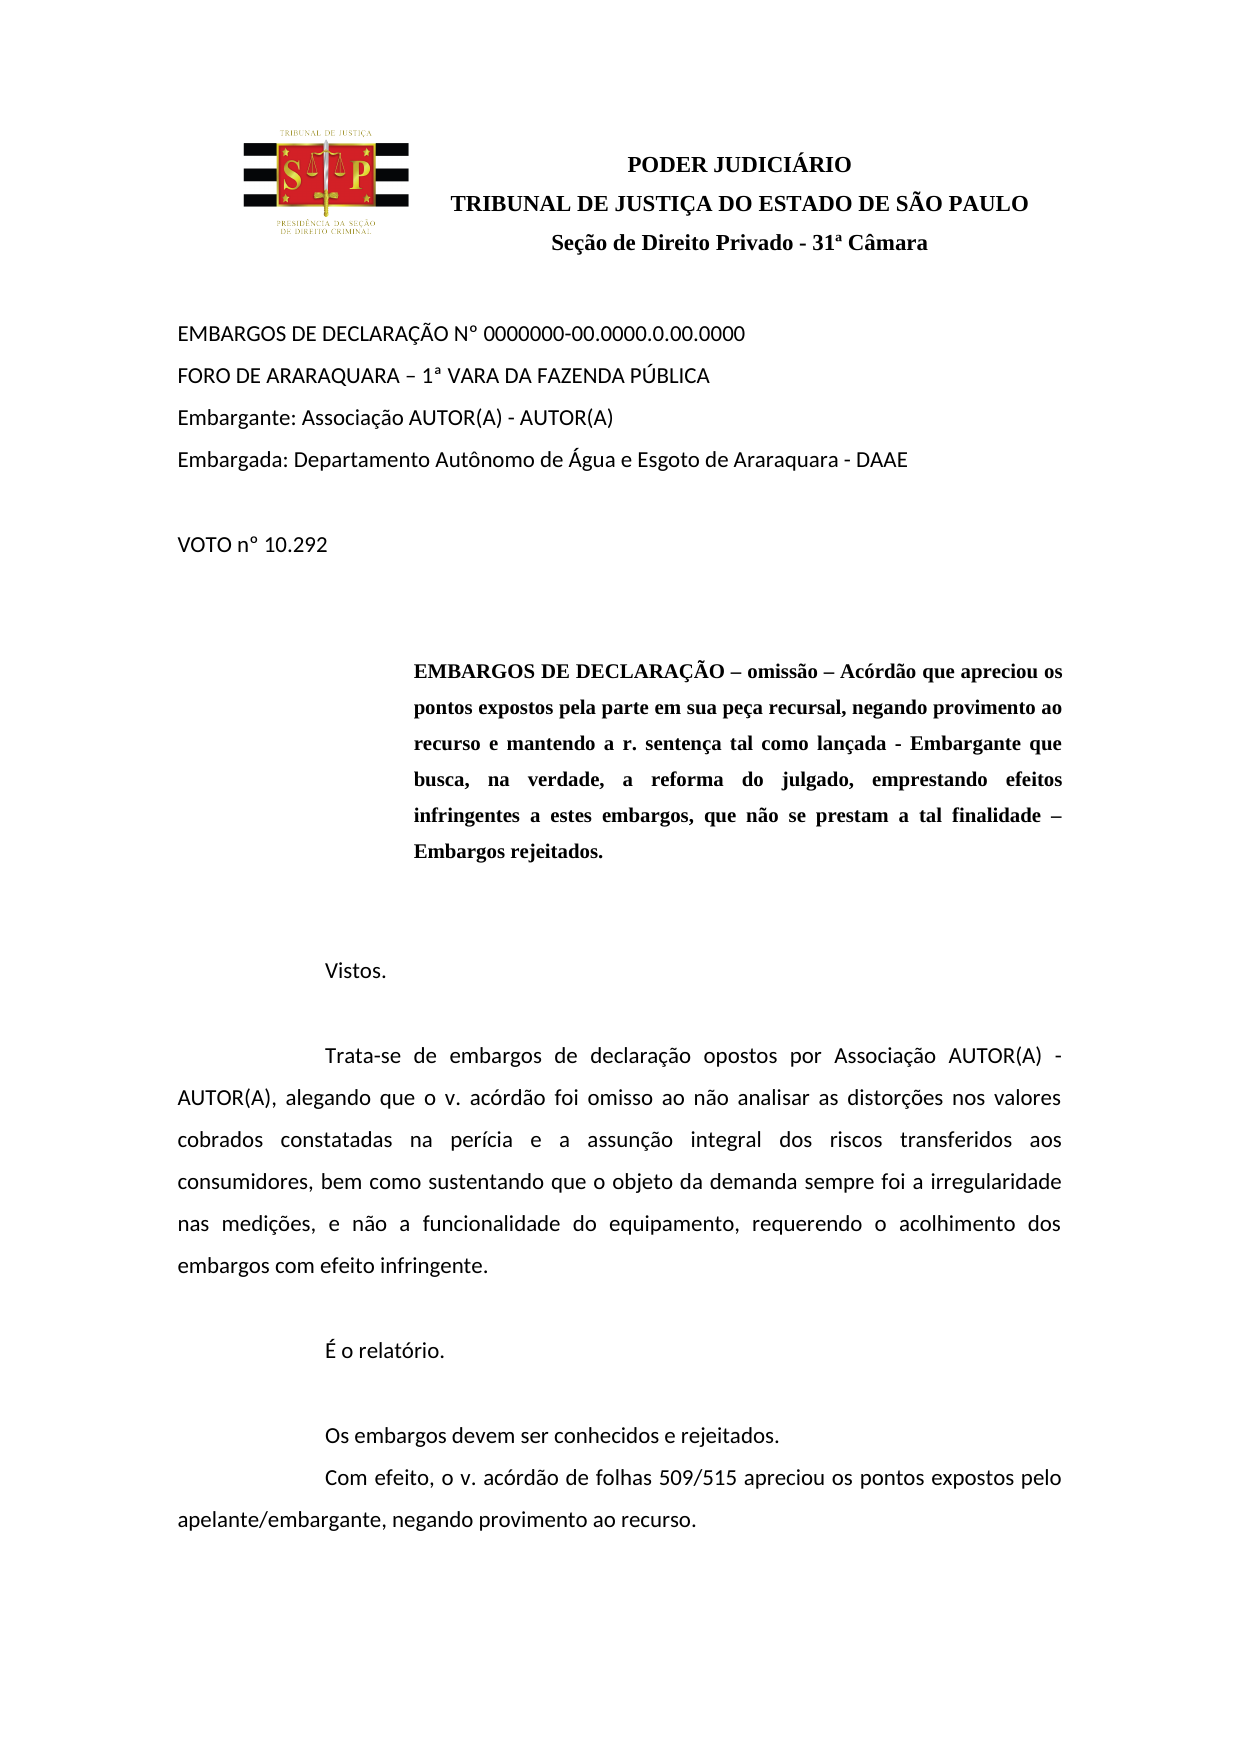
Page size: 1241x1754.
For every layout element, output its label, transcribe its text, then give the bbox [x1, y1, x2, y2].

text Embargante: Associação AUTOR(A) - AUTOR(A) [177, 403, 1063, 431]
text Com efeito, o v. acórdão de folhas 509/515 apreciou os pontos expostos pelo apelante/embargante, negando provimento ao recurso. [177, 1463, 1063, 1533]
picture [231, 115, 421, 240]
text EMBARGOS DE DECLARAÇÃO – omissão – Acórdão que apreciou os pontos expostos pela parte em sua peça recursal, negando provimento ao recurso e mantendo a r. sentença tal como lançada - Embargante que busca, na verdade, a reforma do julgado, emprestando efeitos infringentes a estes embargos, que não se prestam a tal finalidade – Embargos rejeitados. [413, 659, 1063, 863]
text Os embargos devem ser conhecidos e rejeitados. [177, 1422, 1063, 1449]
text Vistos. [177, 956, 1063, 984]
text Trata-se de embargos de declaração opostos por Associação AUTOR(A) - AUTOR(A), alegando que o v. acórdão foi omisso ao não analisar as distorções nos valores cobrados constatadas na perícia e a assunção integral dos riscos transferidos aos consumidores, bem como sustentando que o objeto da demanda sempre foi a irregularidade nas medições, e não a funcionalidade do equipamento, requerendo o acolhimento dos embargos com efeito infringente. [177, 1041, 1063, 1279]
text VOTO nº 10.292 [177, 530, 1063, 558]
text EMBARGOS DE DECLARAÇÃO Nº 0000000-00.0000.0.00.0000 [177, 319, 1063, 347]
text Embargada: Departamento Autônomo de Água e Esgoto de Araraquara - DAAE [177, 445, 1063, 473]
text FORO DE ARARAQUARA – 1ª VARA DA FAZENDA PÚBLICA [177, 361, 1063, 389]
text É o relatório. [177, 1336, 1063, 1364]
